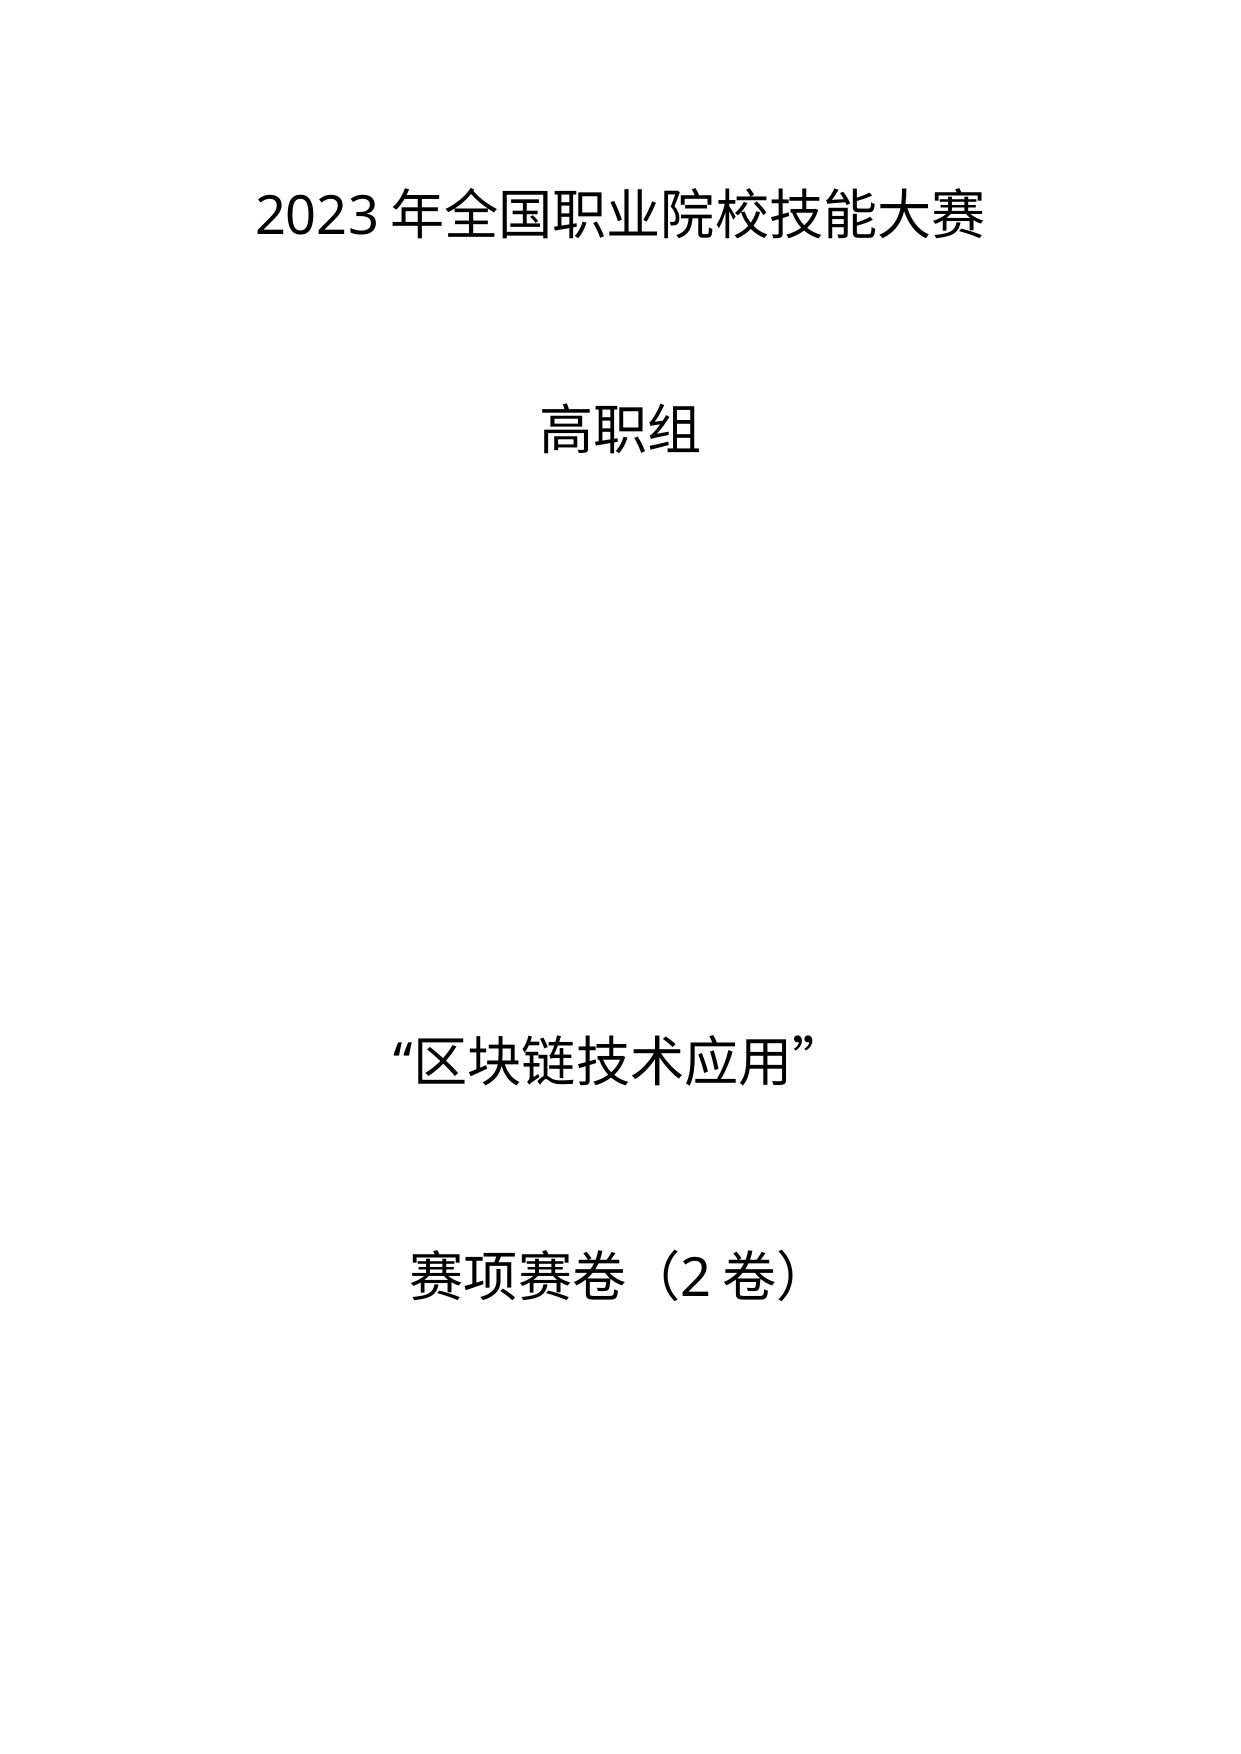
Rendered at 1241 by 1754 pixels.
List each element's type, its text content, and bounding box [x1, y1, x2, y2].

text 赛项赛卷（2卷） [187, 1224, 1053, 1322]
text “区块链技术应用” [187, 1009, 1053, 1106]
text 2023年全国职业院校技能大赛 [187, 162, 1053, 259]
text 高职组 [187, 377, 1053, 475]
